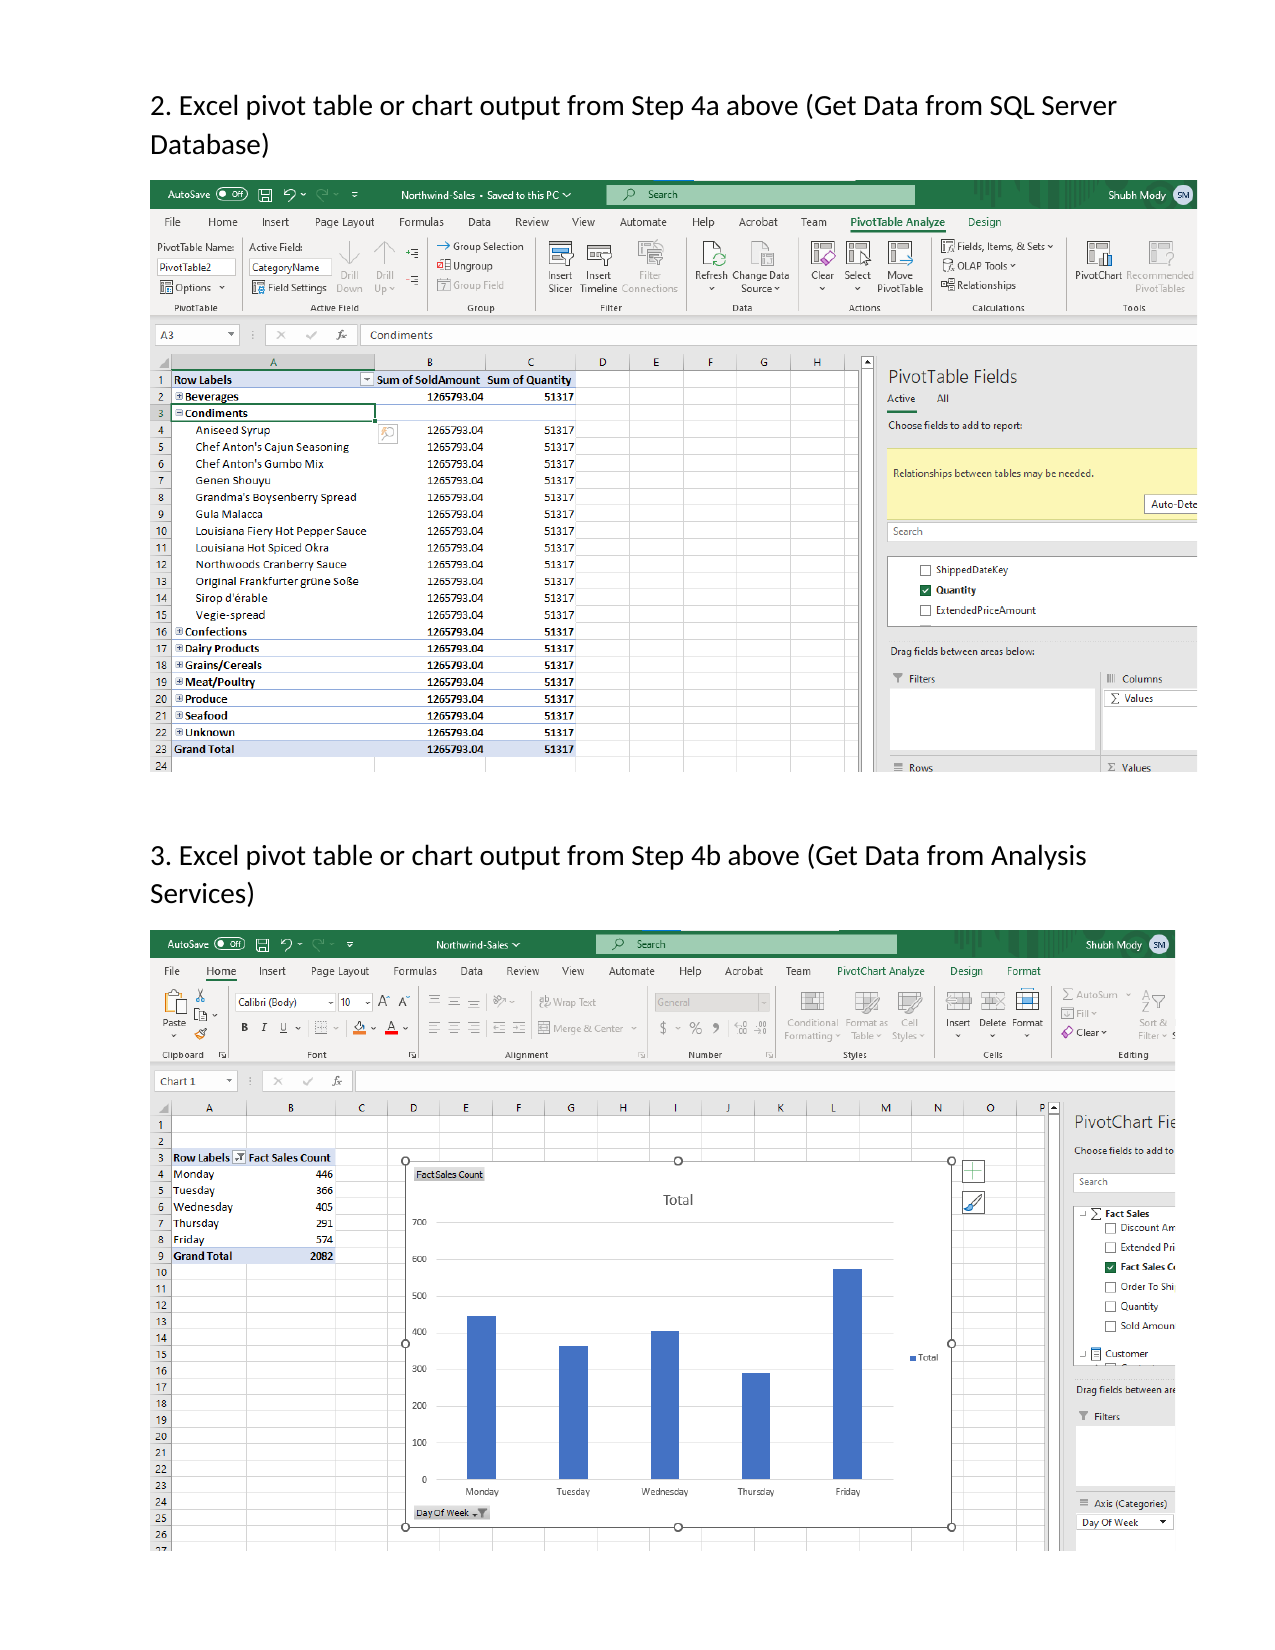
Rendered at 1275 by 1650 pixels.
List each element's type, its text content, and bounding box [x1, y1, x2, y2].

text 2. Excel pivot table or chart output from Step 4a above (Get Data from SQL Server Database) [150, 87, 1125, 161]
picture [150, 930, 1175, 1551]
picture [150, 180, 1198, 772]
text 3. Excel pivot table or chart output from Step 4b above (Get Data from Analysis Services) [150, 837, 1125, 911]
